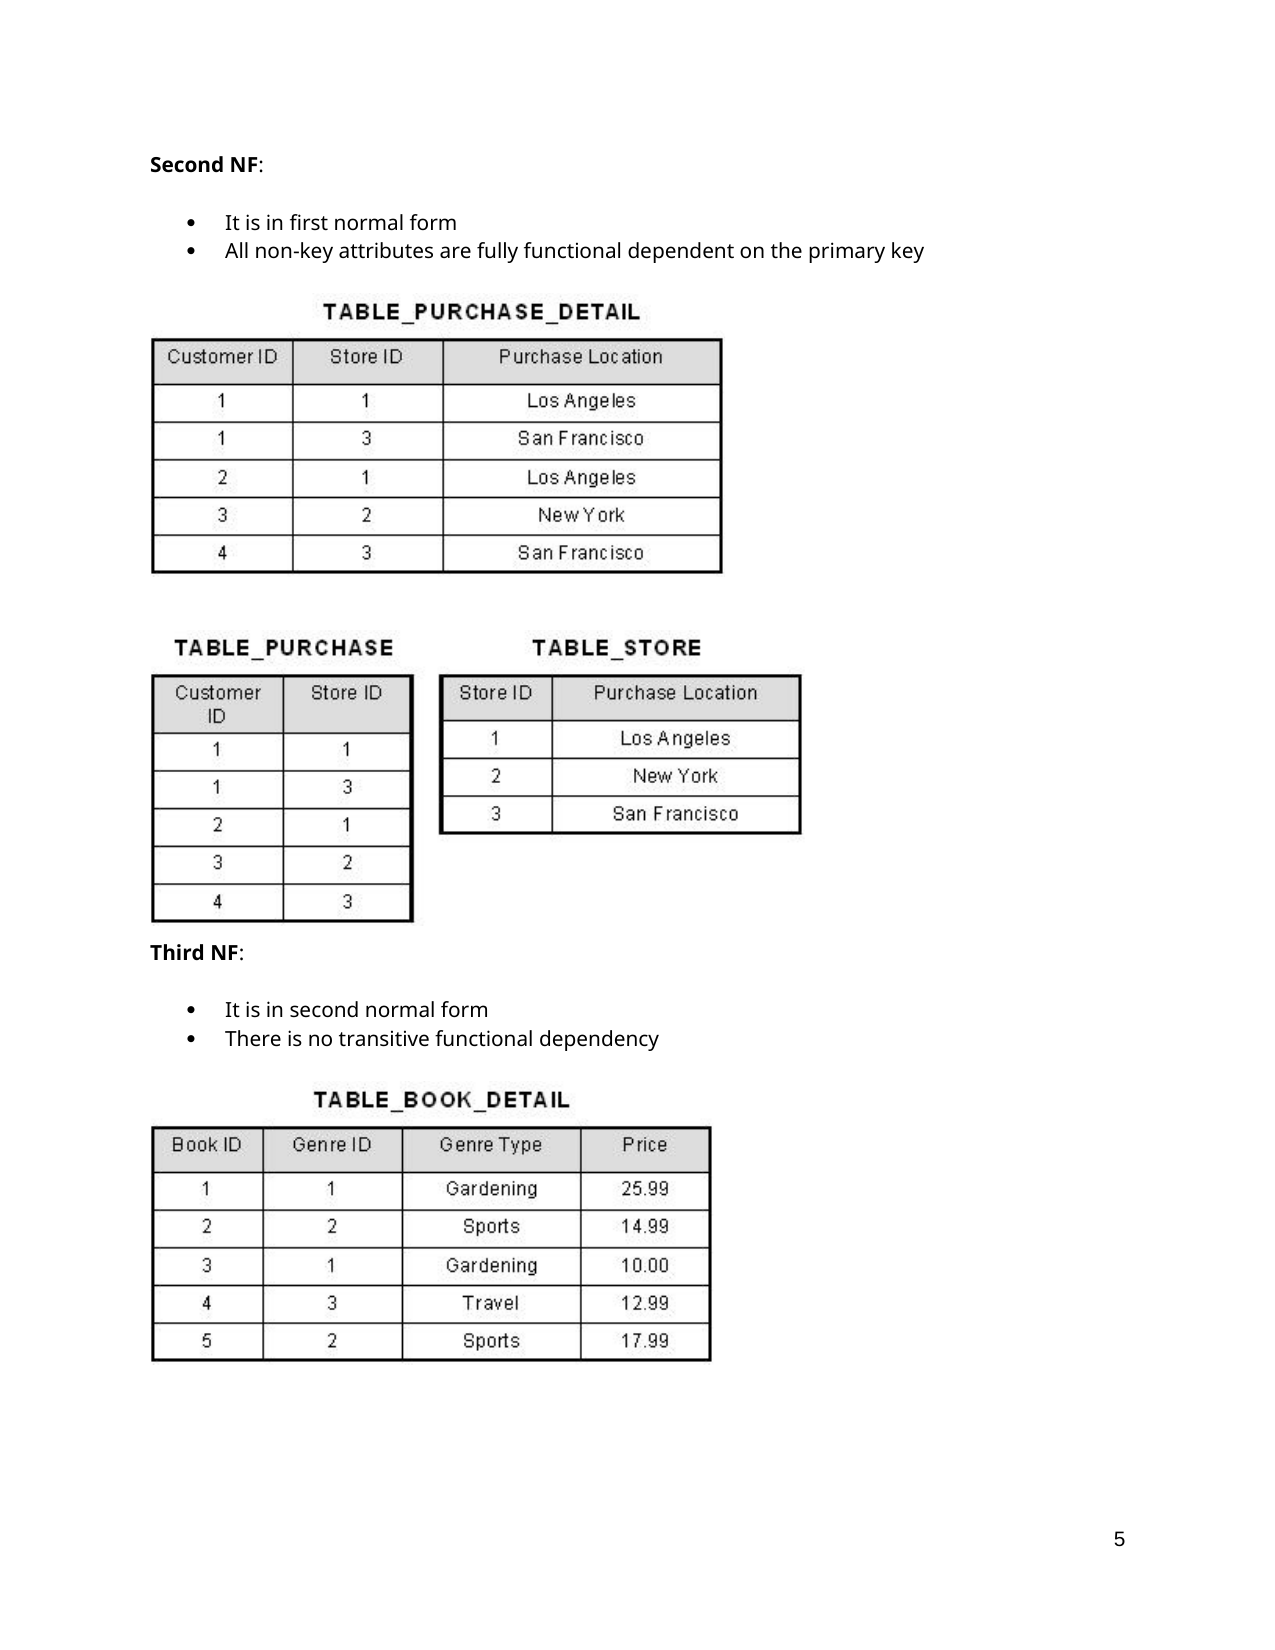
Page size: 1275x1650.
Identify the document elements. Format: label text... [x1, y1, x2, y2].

list There is no transitive functional dependency [187, 1024, 1125, 1052]
list It is in second normal form [187, 995, 1125, 1024]
picture [150, 1081, 714, 1365]
text Third NF: [150, 938, 1125, 966]
picture [150, 630, 805, 926]
list All non-key attributes are fully functional dependent on the primary key [187, 236, 1125, 264]
text Second NF: [150, 150, 1125, 178]
list It is in first normal form [187, 208, 1125, 236]
picture [150, 293, 725, 577]
